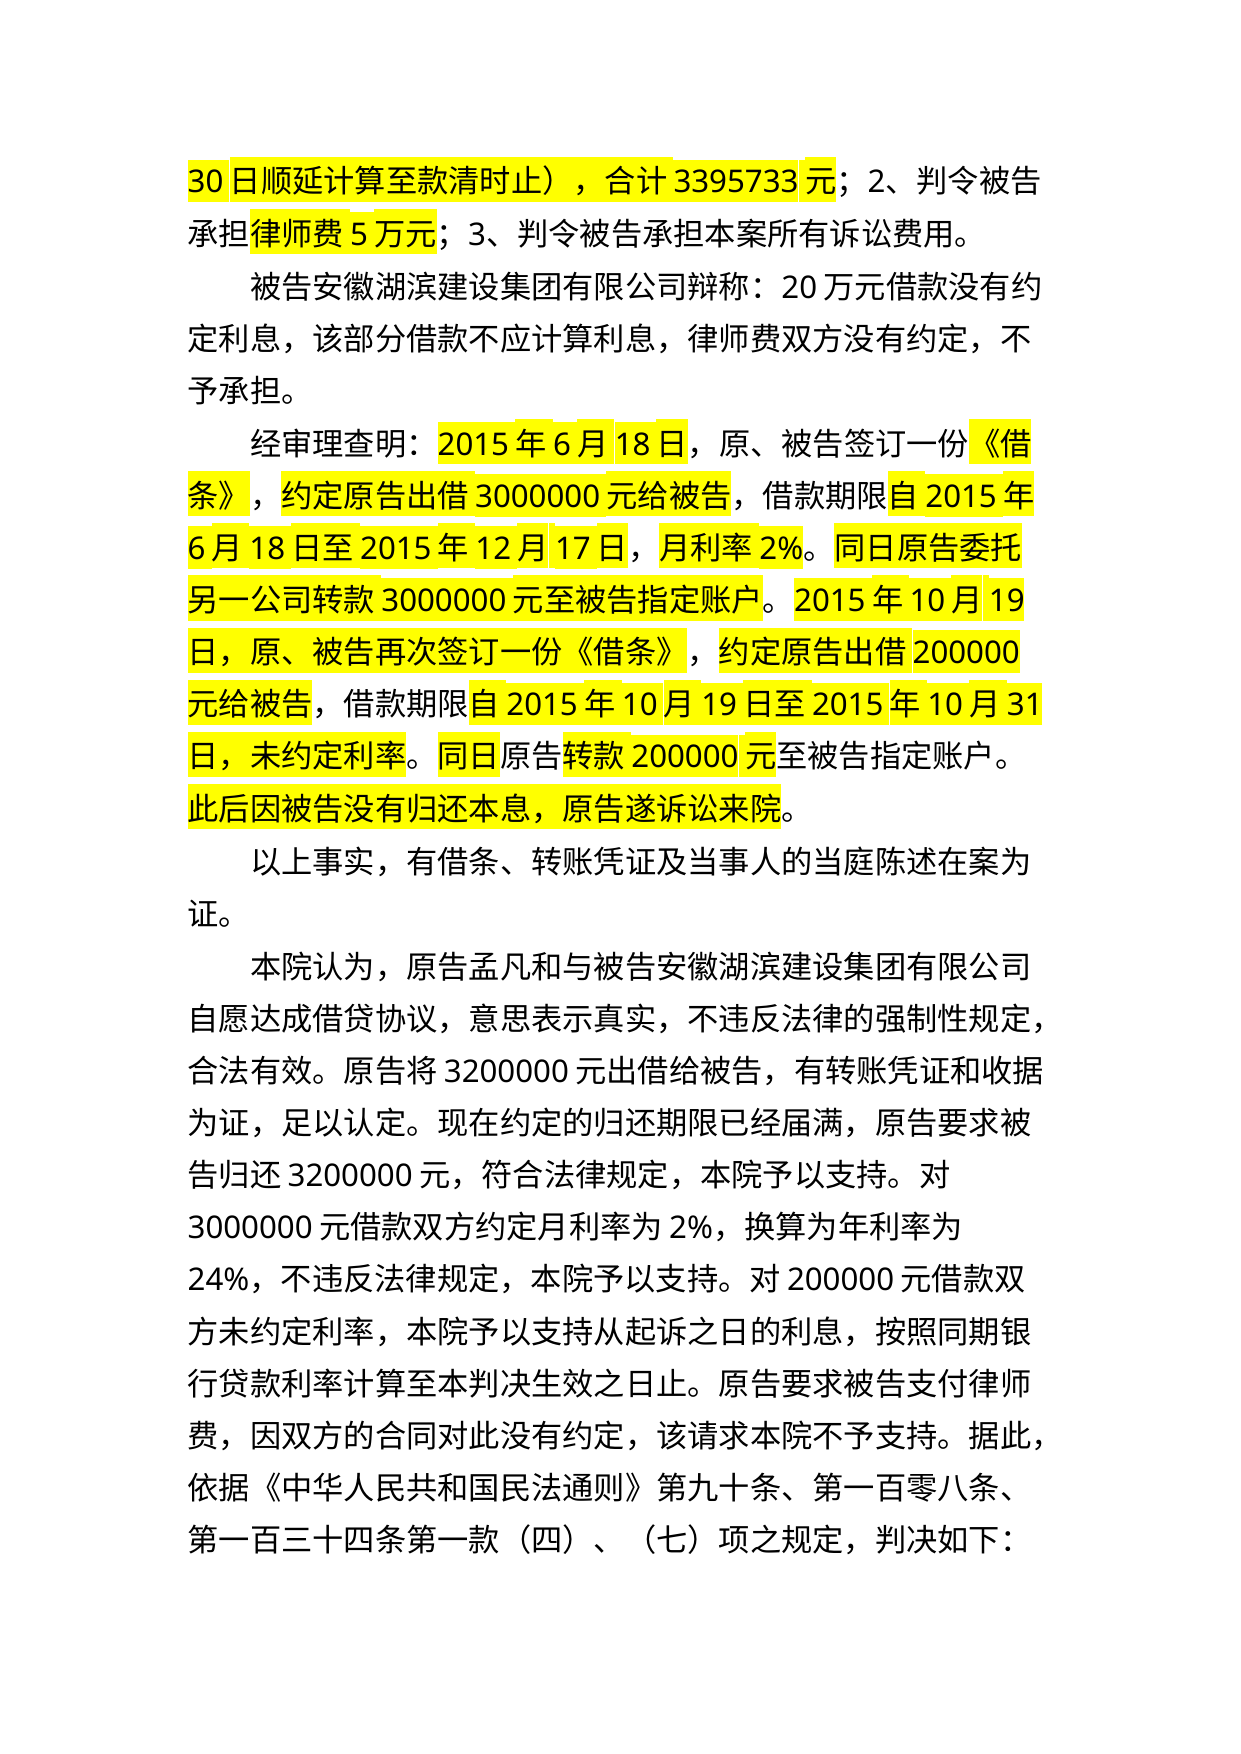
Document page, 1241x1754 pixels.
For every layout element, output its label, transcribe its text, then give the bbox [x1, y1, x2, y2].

text 本院认为，原告孟凡和与被告安徽湖滨建设集团有限公司自愿达成借贷协议，意思表示真实，不违反法律的强制性规定，合法有效。原告将3200000元出借给被告，有转账凭证和收据为证，足以认定。现在约定的归还期限已经届满，原告要求被告归还3200000元，符合法律规定，本院予以支持。对3000000元借款双方约定月利率为2%，换算为年利率为24%，不违反法律规定，本院予以支持。对200000元借款双方未约定利率，本院予以支持从起诉之日的利息，按照同期银行贷款利率计算至本判决生效之日止。原告要求被告支付律师费，因双方的合同对此没有约定，该请求本院不予支持。据此，依据《中华人民共和国民法通则》第九十条、第一百零八条、第一百三十四条第一款（四）、（七）项之规定，判决如下： [187, 935, 1053, 1560]
text 经审理查明：2015年6月18日，原、被告签订一份《借条》，约定原告出借3000000元给被告，借款期限自2015年6月18日至2015年12月17日，月利率2%。同日原告委托另一公司转款3000000元至被告指定账户。2015年10月19日，原、被告再次签订一份《借条》，约定原告出借200000元给被告，借款期限自2015年10月19日至2015年10月31日，未约定利率。同日原告转款200000元至被告指定账户。此后因被告没有归还本息，原告遂诉讼来院。 [187, 412, 1053, 829]
text 被告安徽湖滨建设集团有限公司辩称：20万元借款没有约定利息，该部分借款不应计算利息，律师费双方没有约定，不予承担。 [187, 255, 1053, 411]
text 以上事实，有借条、转账凭证及当事人的当庭陈述在案为证。 [187, 830, 1053, 934]
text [187, 150, 1053, 254]
